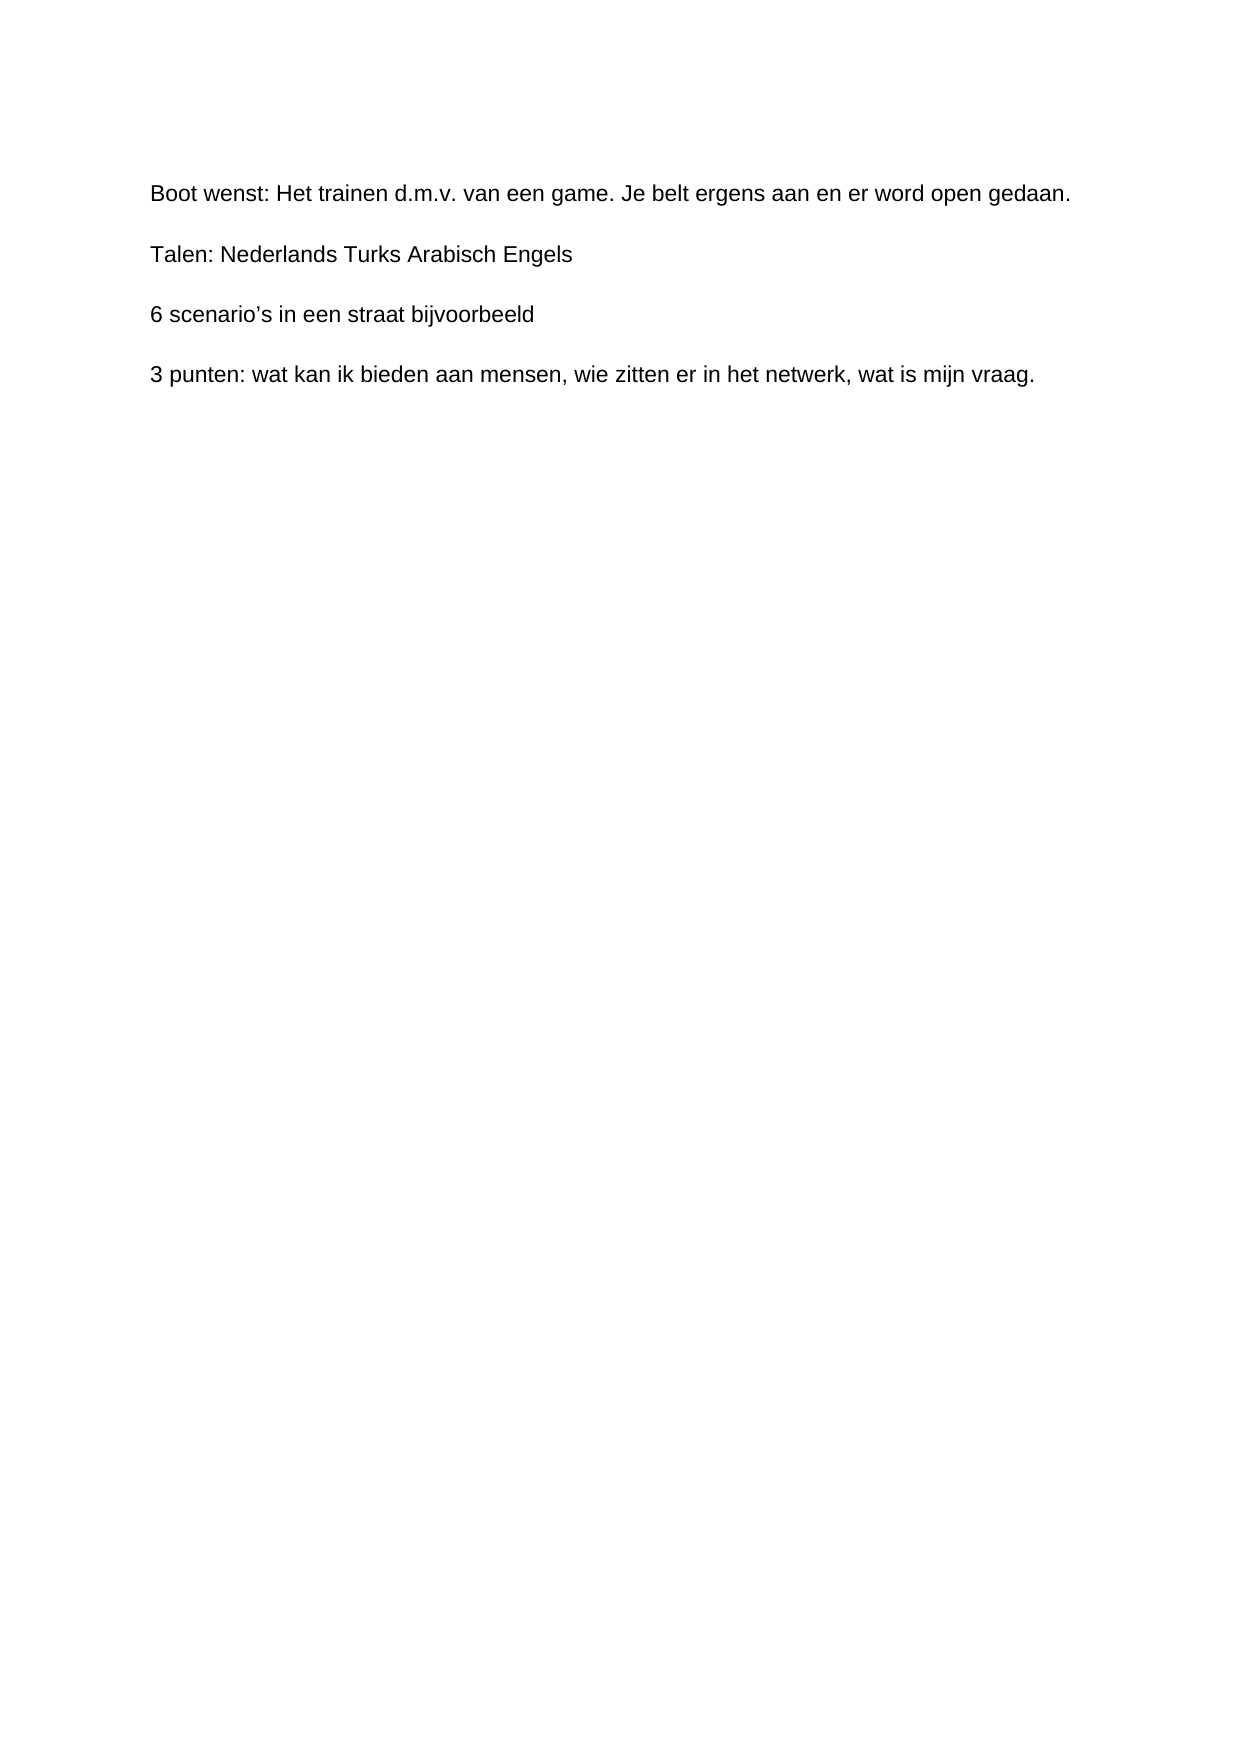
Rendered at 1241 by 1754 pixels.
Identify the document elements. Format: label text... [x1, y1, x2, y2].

text Talen: Nederlands Turks Arabisch Engels [150, 241, 1090, 267]
text Boot wenst: Het trainen d.m.v. van een game. Je belt ergens aan en er word open gedaan. [150, 180, 1090, 207]
text 6 scenario’s in een straat bijvoorbeeld [150, 301, 1090, 327]
text 3 punten: wat kan ik bieden aan mensen, wie zitten er in het netwerk, wat is mijn vraag. [150, 361, 1090, 388]
